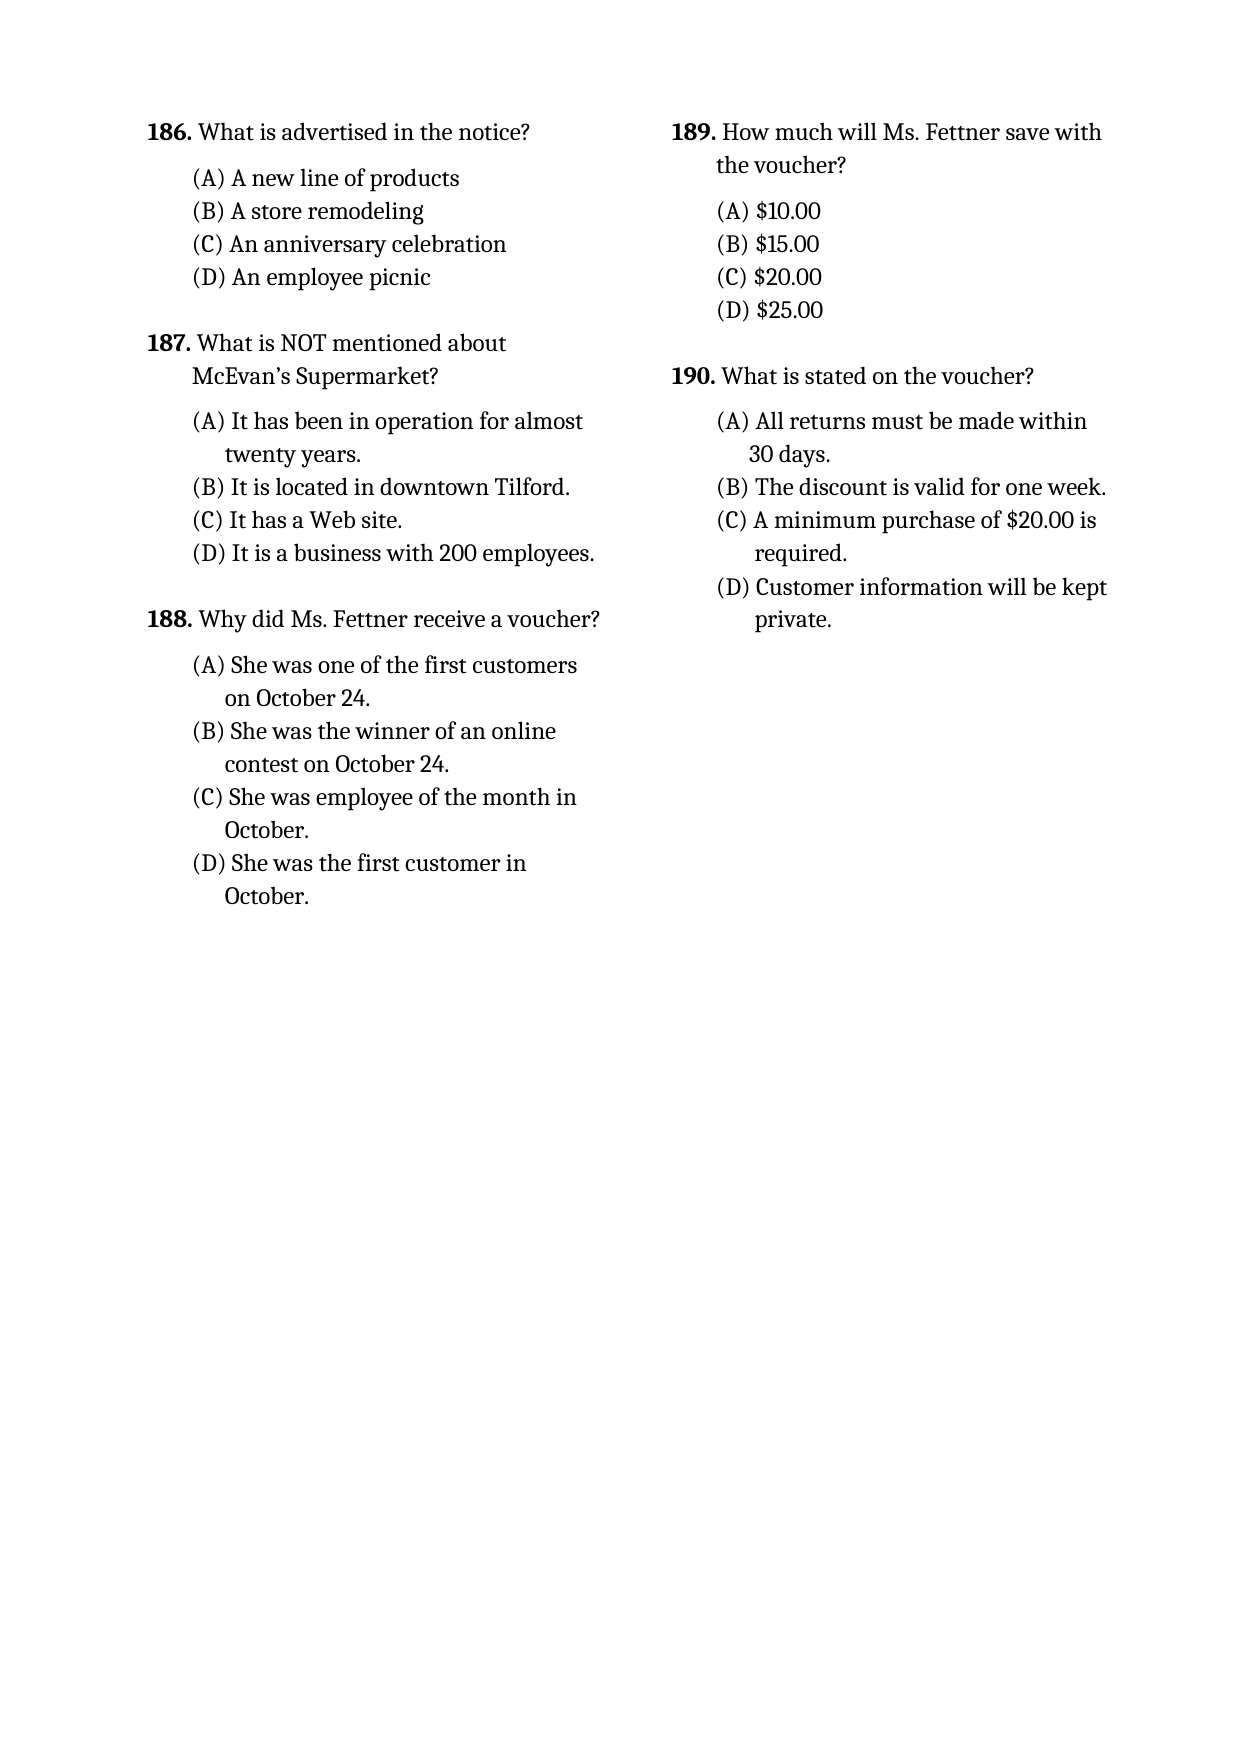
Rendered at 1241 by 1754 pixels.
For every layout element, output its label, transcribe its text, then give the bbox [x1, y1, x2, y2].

text (A) All returns must be made within 30 days. (B) The discount is valid for one week. (C) A minimum purchase of $20.00 is required. (D) Customer information will be kept private. [672, 407, 1115, 634]
text (A) It has been in operation for almost twenty years. (B) It is located in downtown Tilford. (C) It has a Web site. (D) It is a business with 200 employees. [148, 407, 606, 568]
text 189. How much will Ms. Fettner save with the voucher? [672, 118, 1115, 180]
text on October 24. (B) She was the winner of an online [148, 684, 606, 746]
text 188. Why did Ms. Fettner receive a voucher? [148, 572, 606, 634]
text (A) She was one of the first customers [148, 651, 606, 680]
text (A) A new line of products (B) A store remodeling (C) An anniversary celebration (D) An employee picnic [148, 164, 598, 291]
text 186. What is advertised in the notice? [148, 118, 598, 147]
text (A) $10.00 (B) $15.00 (C) $20.00 (D) $25.00 [672, 197, 1115, 324]
text McEvan’s Supermarket? [148, 362, 606, 391]
text October. [148, 882, 606, 911]
text 190. What is stated on the voucher? [672, 329, 1115, 391]
text contest on October 24. (C) She was employee of the month in October. (D) She was the first customer in [148, 750, 606, 878]
text 187. What is NOT mentioned about [148, 296, 598, 357]
